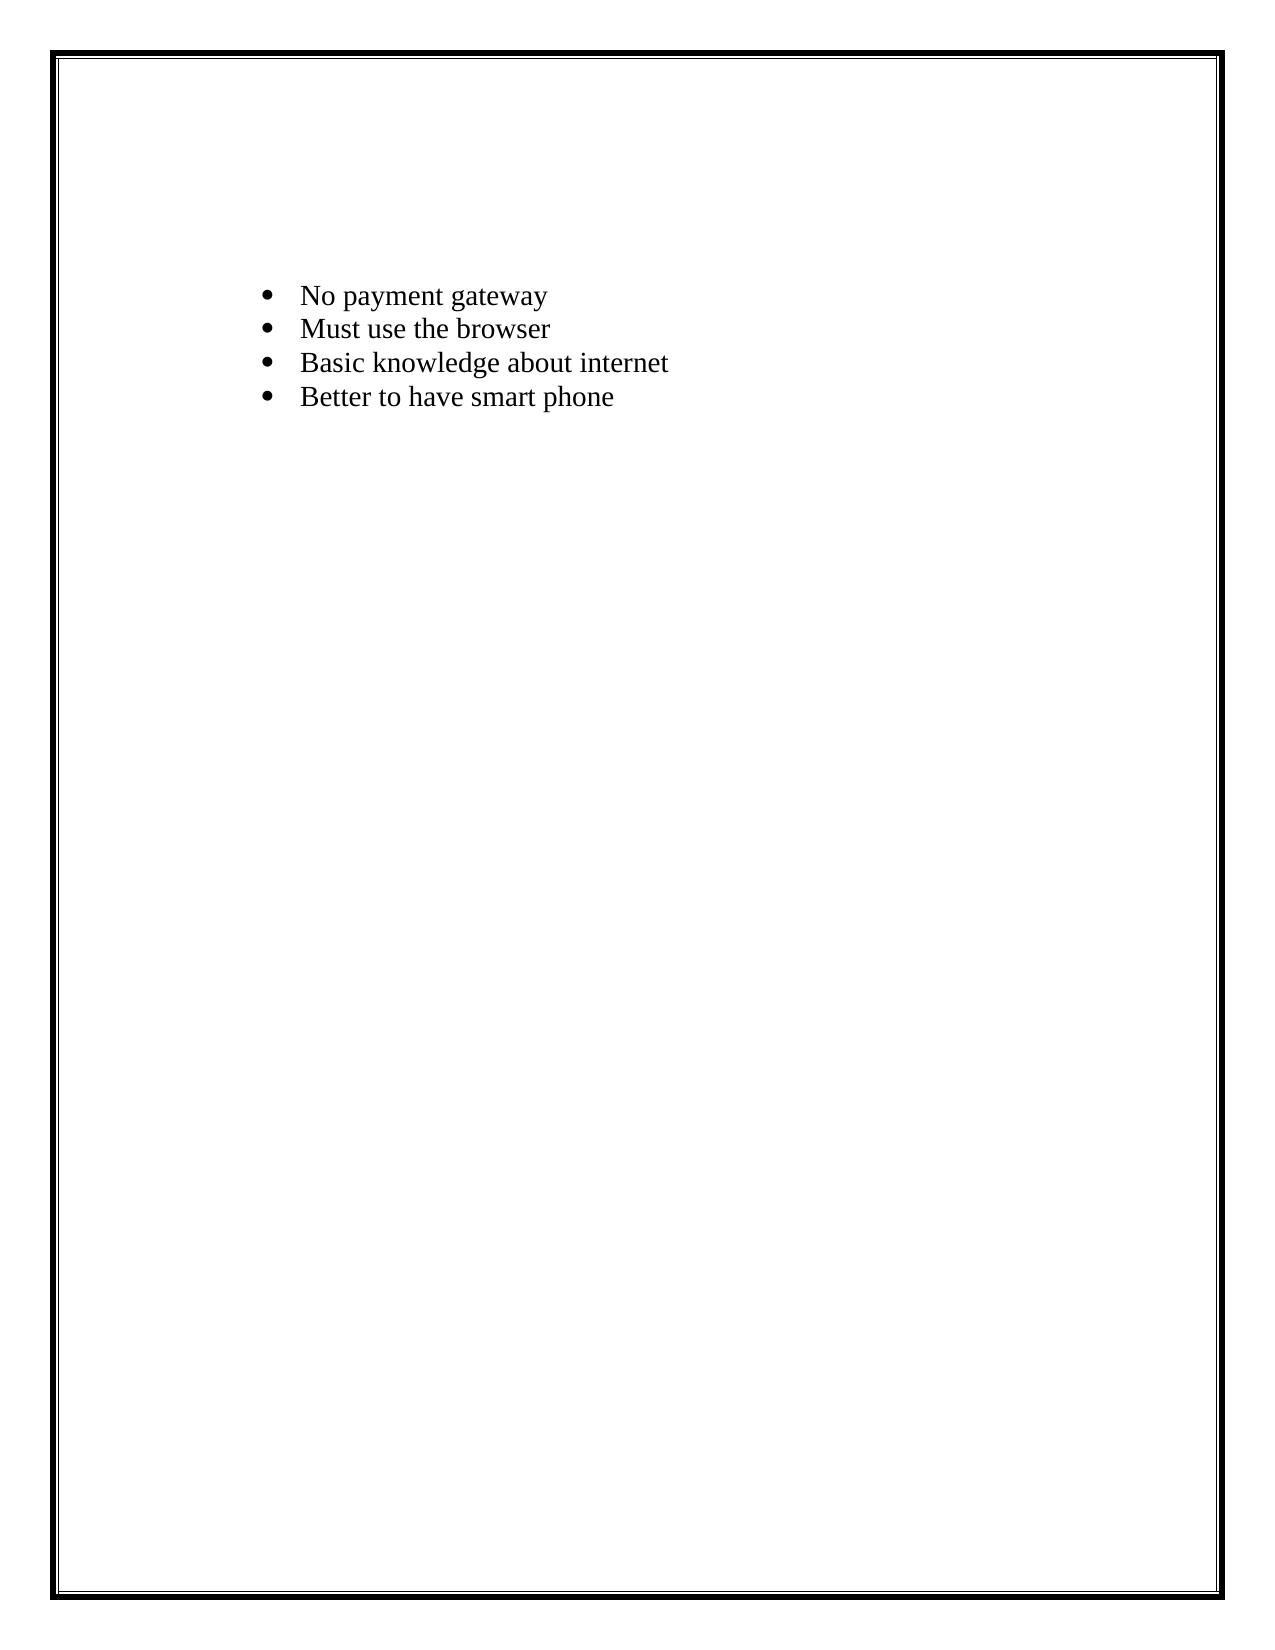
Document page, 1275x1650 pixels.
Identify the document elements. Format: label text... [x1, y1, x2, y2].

list No payment gateway [262, 278, 1125, 312]
list Must use the browser [262, 312, 1125, 345]
list Basic knowledge about internet [262, 345, 1125, 379]
list Better to have smart phone [262, 379, 1125, 413]
